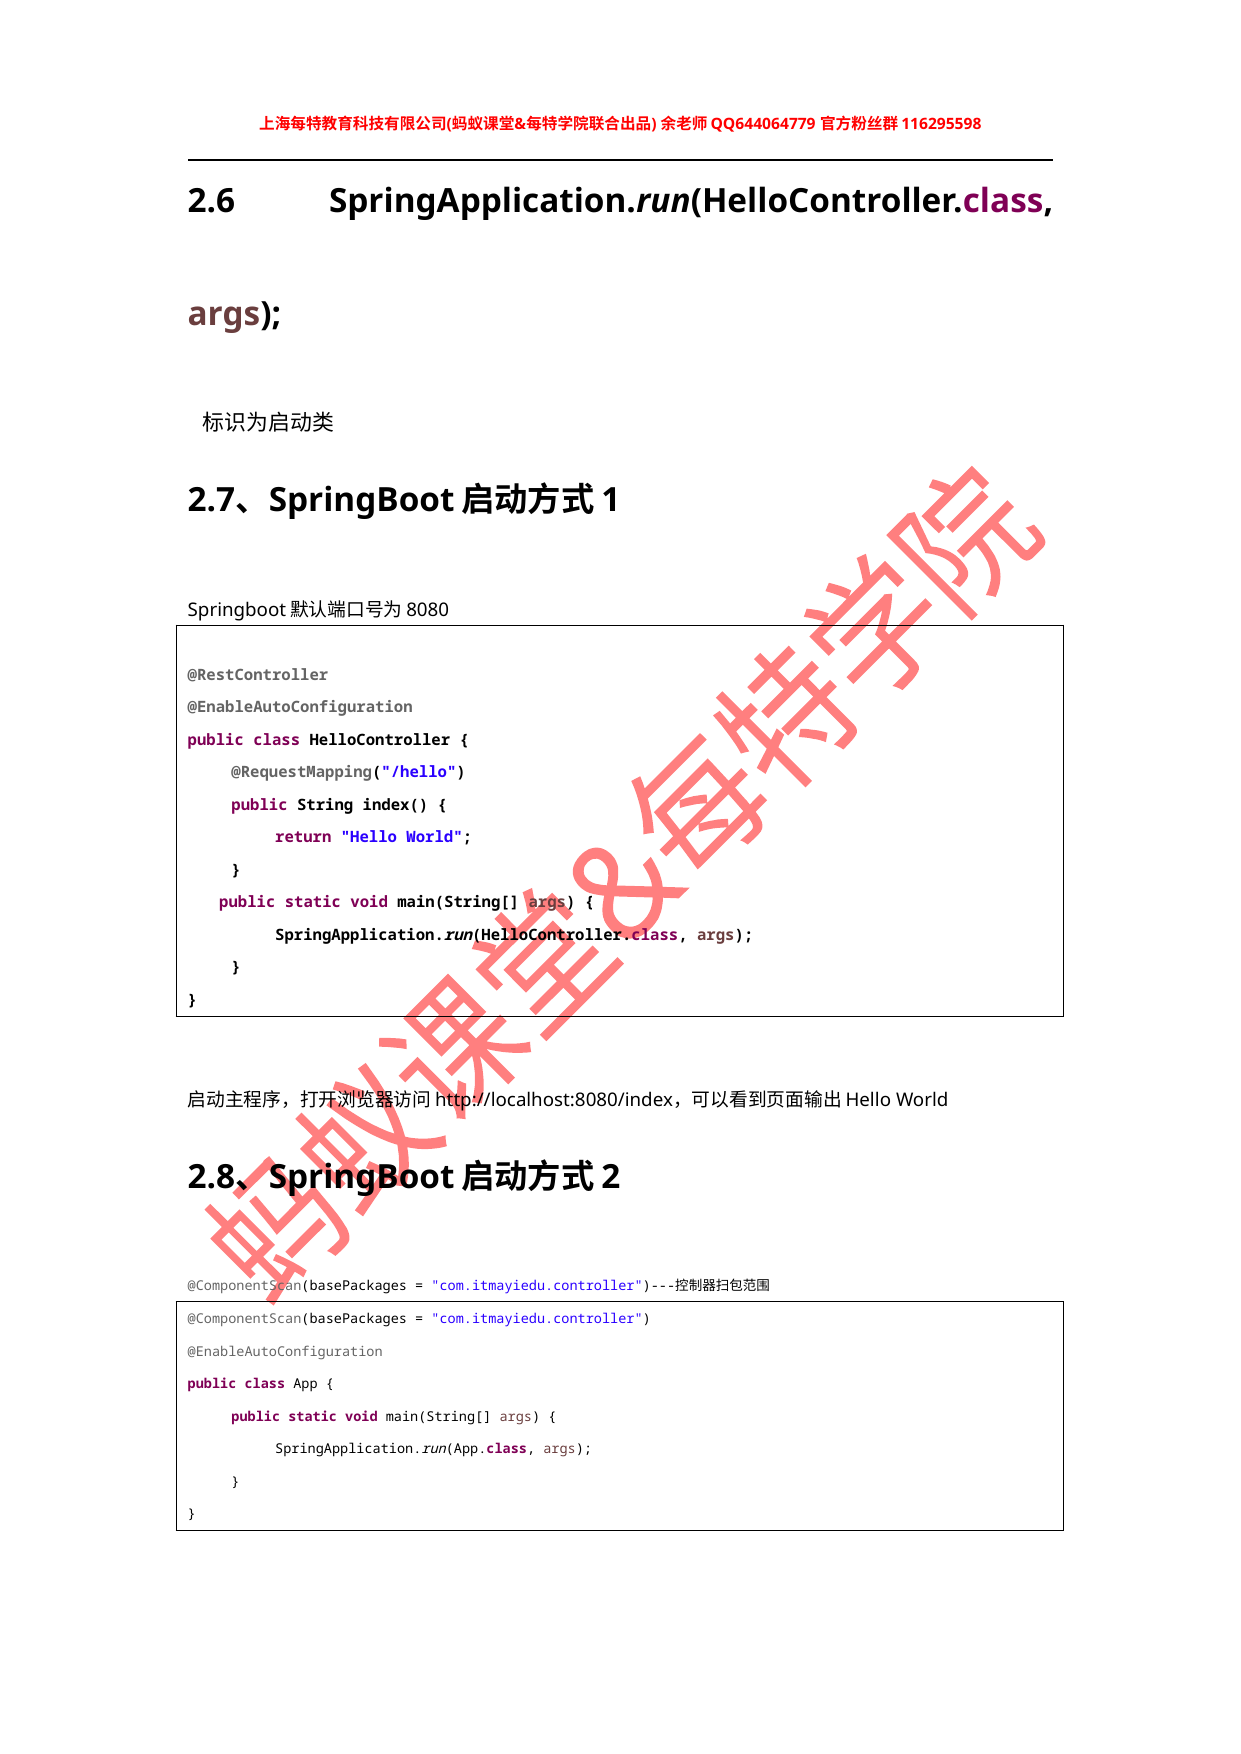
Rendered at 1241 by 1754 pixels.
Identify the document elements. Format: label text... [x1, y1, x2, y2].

text 启动主程序，打开浏览器访问http://localhost:8080/index，可以看到页面输出Hello World [187, 1082, 1053, 1114]
text Springboot默认端口号为8080 [187, 592, 1053, 624]
text 标识为启动类 [187, 405, 1053, 437]
text @ComponentScan(basePackages = "com.itmayiedu.controller")---控制器扫包范围 [187, 1268, 1053, 1301]
subtitle 2.8、SpringBoot启动方式2 [187, 1141, 1053, 1206]
subtitle 2.6 SpringApplication.run(HelloController.class, args); [187, 167, 1053, 345]
table_header @RestController @EnableAutoConfiguration public class HelloController { @RequestMapping("/hello") public String index() { return "Hello World"; } public static void main(String[] args) { SpringApplication.run(HelloController.class, args); } } [177, 626, 1063, 1016]
table_header @ComponentScan(basePackages = "com.itmayiedu.controller") @EnableAutoConfiguration public class App { public static void main(String[] args) { SpringApplication.run(App.class, args); } } [177, 1302, 1063, 1529]
subtitle 2.7、SpringBoot启动方式1 [187, 464, 1053, 529]
